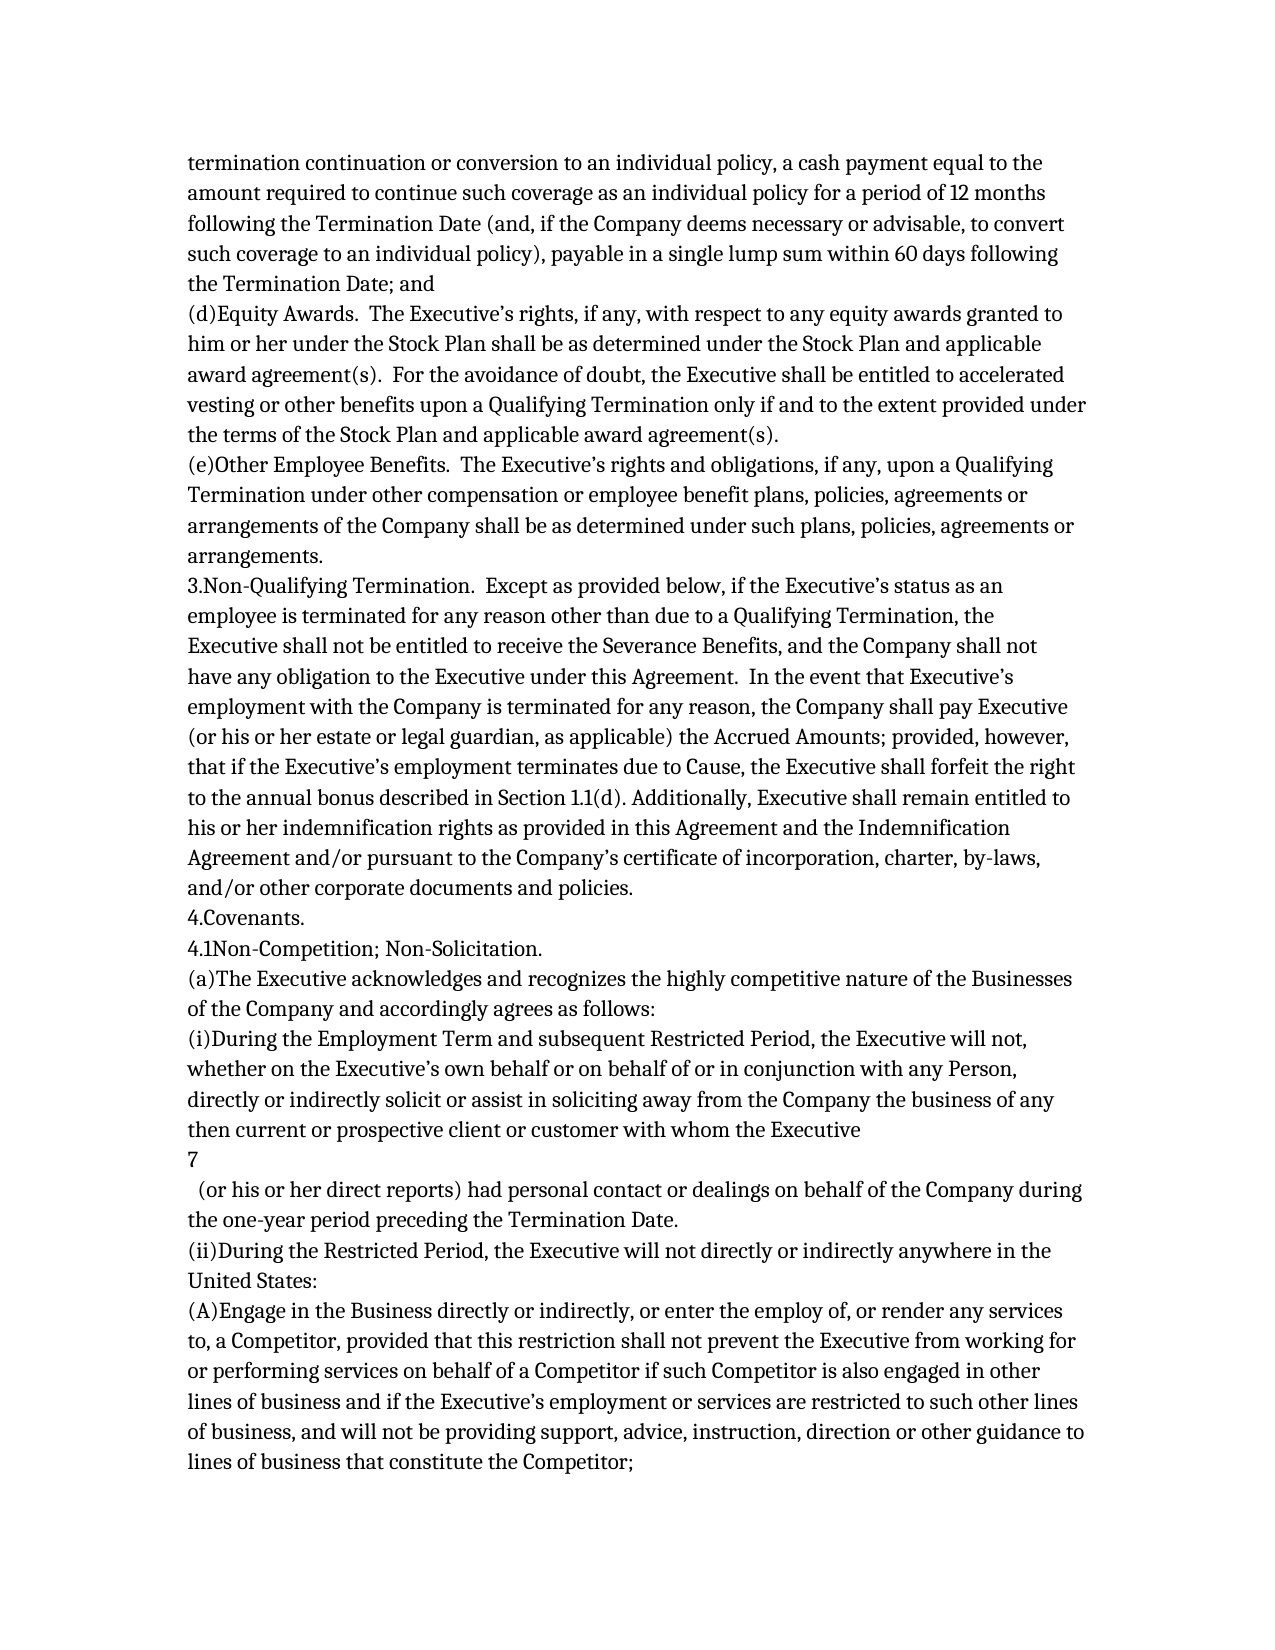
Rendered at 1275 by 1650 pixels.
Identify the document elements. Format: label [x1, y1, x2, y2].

text [187, 150, 1087, 1475]
